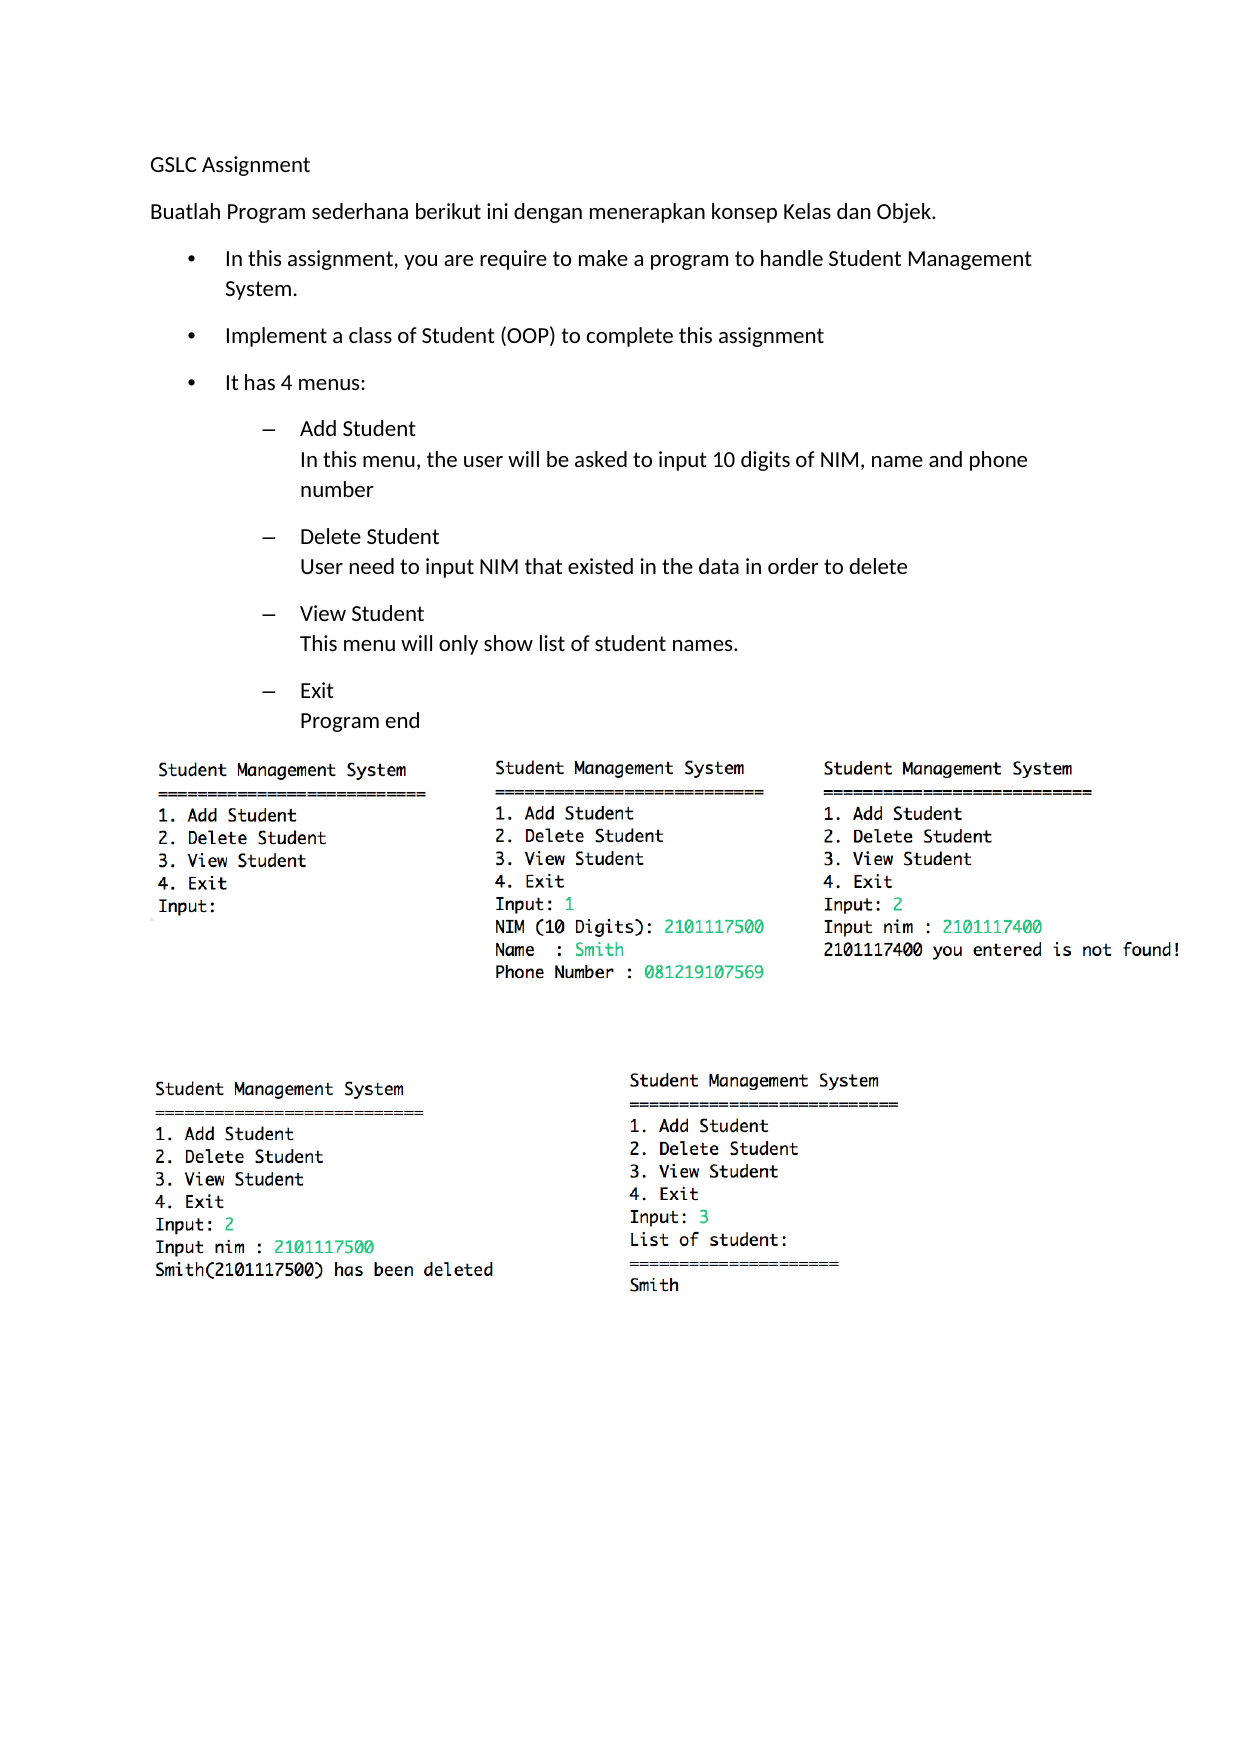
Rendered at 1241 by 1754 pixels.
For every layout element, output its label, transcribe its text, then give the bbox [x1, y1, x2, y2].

list In this assignment, you are require to make a program to handle Student Management System. [187, 244, 1090, 302]
text GSLC Assignment [150, 150, 1090, 178]
picture [150, 756, 436, 921]
list Exit Program end [262, 676, 1090, 734]
list Delete Student User need to input NIM that existed in the data in order to delete [262, 522, 1090, 580]
picture [817, 756, 1185, 963]
picture [150, 1078, 497, 1283]
list It has 4 menus: [187, 368, 1090, 396]
picture [626, 1072, 904, 1300]
text Buatlah Program sederhana berikut ini dengan menerapkan konsep Kelas dan Objek. [150, 197, 1090, 225]
list Implement a class of Student (OOP) to complete this assignment [187, 321, 1090, 349]
list Add Student In this menu, the user will be asked to input 10 digits of NIM, name and phone number [262, 414, 1090, 503]
picture [490, 758, 774, 984]
list View Student This menu will only show list of student names. [262, 599, 1090, 657]
